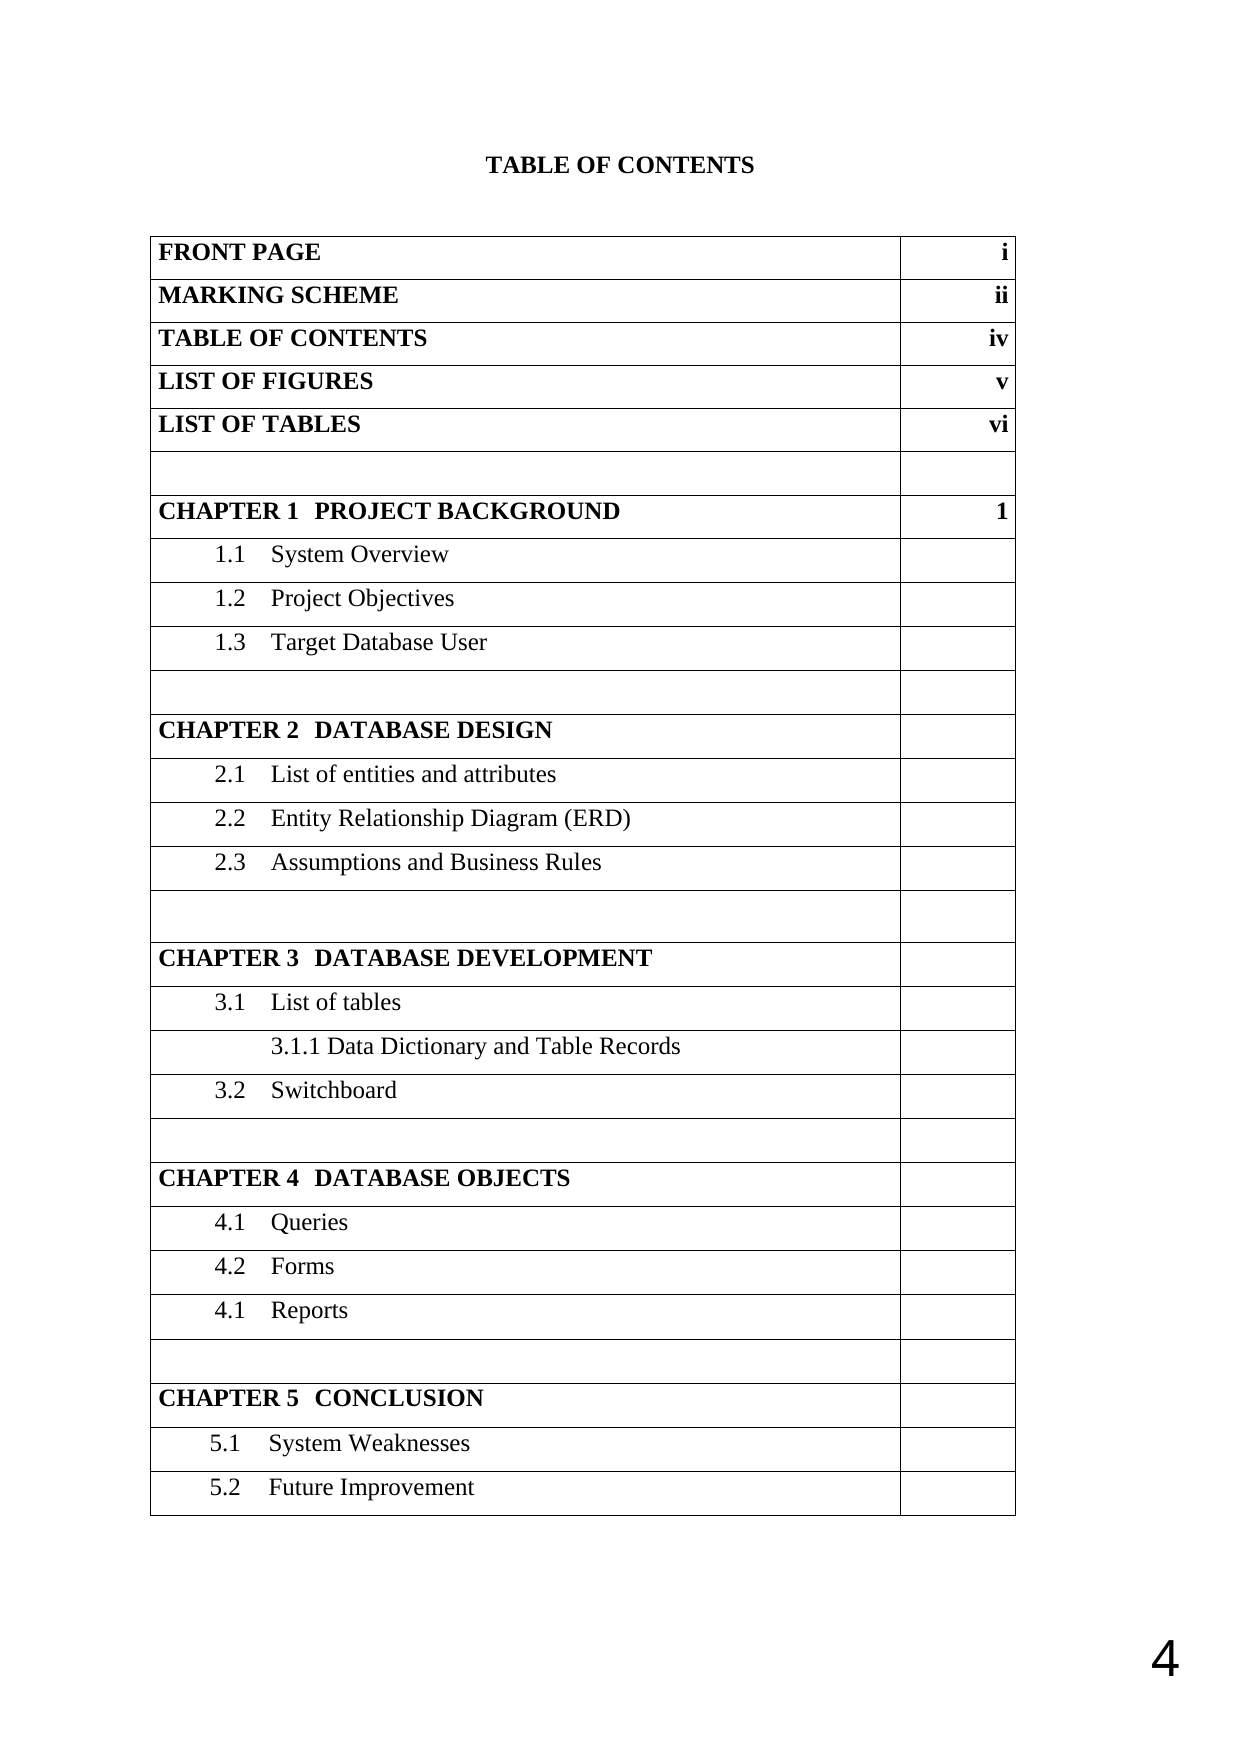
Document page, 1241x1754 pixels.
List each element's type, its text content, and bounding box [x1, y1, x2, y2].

table_cell 3.1 List of tables [151, 987, 900, 1030]
table_cell TABLE OF CONTENTS [151, 323, 900, 365]
table_cell 1.2 Project Objectives [151, 583, 900, 626]
table_cell [151, 452, 900, 495]
table_cell 4.2 Forms [151, 1251, 900, 1294]
table_cell [901, 1075, 1015, 1118]
table_cell [151, 1340, 900, 1382]
table_cell 4.1 Queries [151, 1207, 900, 1250]
table_cell iv [901, 323, 1015, 365]
table_cell 5.1 System Weaknesses [151, 1428, 900, 1471]
table_cell vi [901, 409, 1015, 451]
table_cell [901, 715, 1015, 758]
table_cell 2.1 List of entities and attributes [151, 759, 900, 802]
table_header FRONT PAGE [151, 237, 900, 279]
table_cell 5.2 Future Improvement [151, 1472, 900, 1515]
table_cell MARKING SCHEME [151, 280, 900, 322]
table_cell [901, 1472, 1015, 1515]
table_cell 3.2 Switchboard [151, 1075, 900, 1118]
table_cell [151, 891, 900, 942]
table_cell [901, 1207, 1015, 1250]
table_cell ii [901, 280, 1015, 322]
table_cell [901, 539, 1015, 582]
table_cell [901, 452, 1015, 495]
table_cell [151, 671, 900, 714]
table_cell 2.3 Assumptions and Business Rules [151, 847, 900, 890]
table_cell CHAPTER 2 DATABASE DESIGN [151, 715, 900, 758]
table_cell [901, 1340, 1015, 1382]
table_cell CHAPTER 3 DATABASE DEVELOPMENT [151, 943, 900, 986]
table_header i [901, 237, 1015, 279]
table_cell v [901, 366, 1015, 408]
table_cell [901, 1251, 1015, 1294]
table_cell [901, 671, 1015, 714]
table_cell [901, 583, 1015, 626]
table_cell 2.2 Entity Relationship Diagram (ERD) [151, 803, 900, 846]
table_cell [901, 1428, 1015, 1471]
table_cell LIST OF FIGURES [151, 366, 900, 408]
table_cell 4.1 Reports [151, 1295, 900, 1338]
table_cell 1.1 System Overview [151, 539, 900, 582]
table_cell [901, 1163, 1015, 1206]
table_cell [901, 627, 1015, 670]
table_cell CHAPTER 1 PROJECT BACKGROUND [151, 496, 900, 538]
table_cell [901, 943, 1015, 986]
table_cell LIST OF TABLES [151, 409, 900, 451]
table_cell [901, 1295, 1015, 1338]
table_cell CHAPTER 4 DATABASE OBJECTS [151, 1163, 900, 1206]
table_cell [901, 1384, 1015, 1427]
table_cell [151, 1119, 900, 1162]
table_cell [901, 1119, 1015, 1162]
table_cell 1.3 Target Database User [151, 627, 900, 670]
table_cell [901, 987, 1015, 1030]
table_cell [901, 759, 1015, 802]
table_cell [901, 891, 1015, 942]
table_cell [901, 847, 1015, 890]
table_cell [901, 1031, 1015, 1074]
table_cell CHAPTER 5 CONCLUSION [151, 1384, 900, 1427]
table_cell [901, 803, 1015, 846]
table_cell 3.1.1 Data Dictionary and Table Records [151, 1031, 900, 1074]
text TABLE OF CONTENTS [150, 150, 1090, 179]
table_cell 1 [901, 496, 1015, 538]
